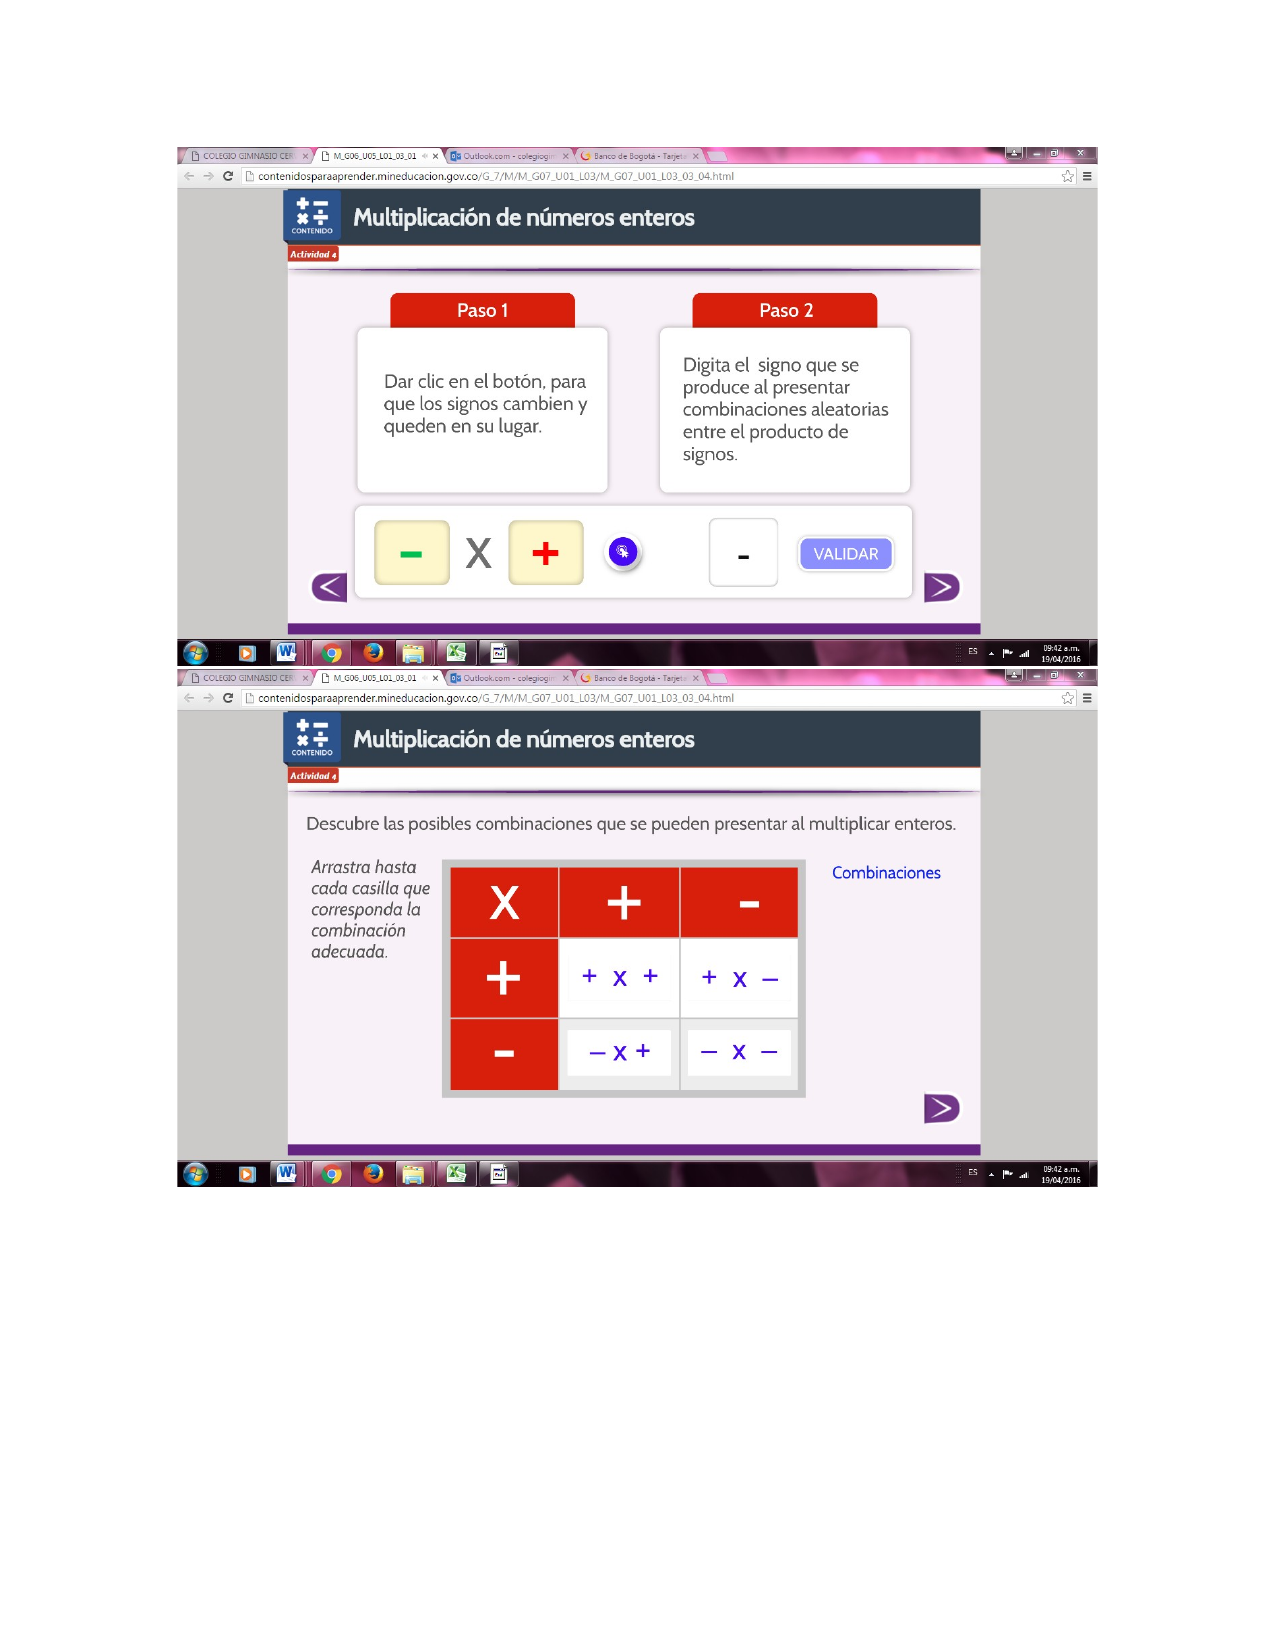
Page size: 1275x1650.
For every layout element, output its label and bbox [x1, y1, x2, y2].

picture [177, 669, 1098, 1187]
picture [177, 147, 1098, 666]
